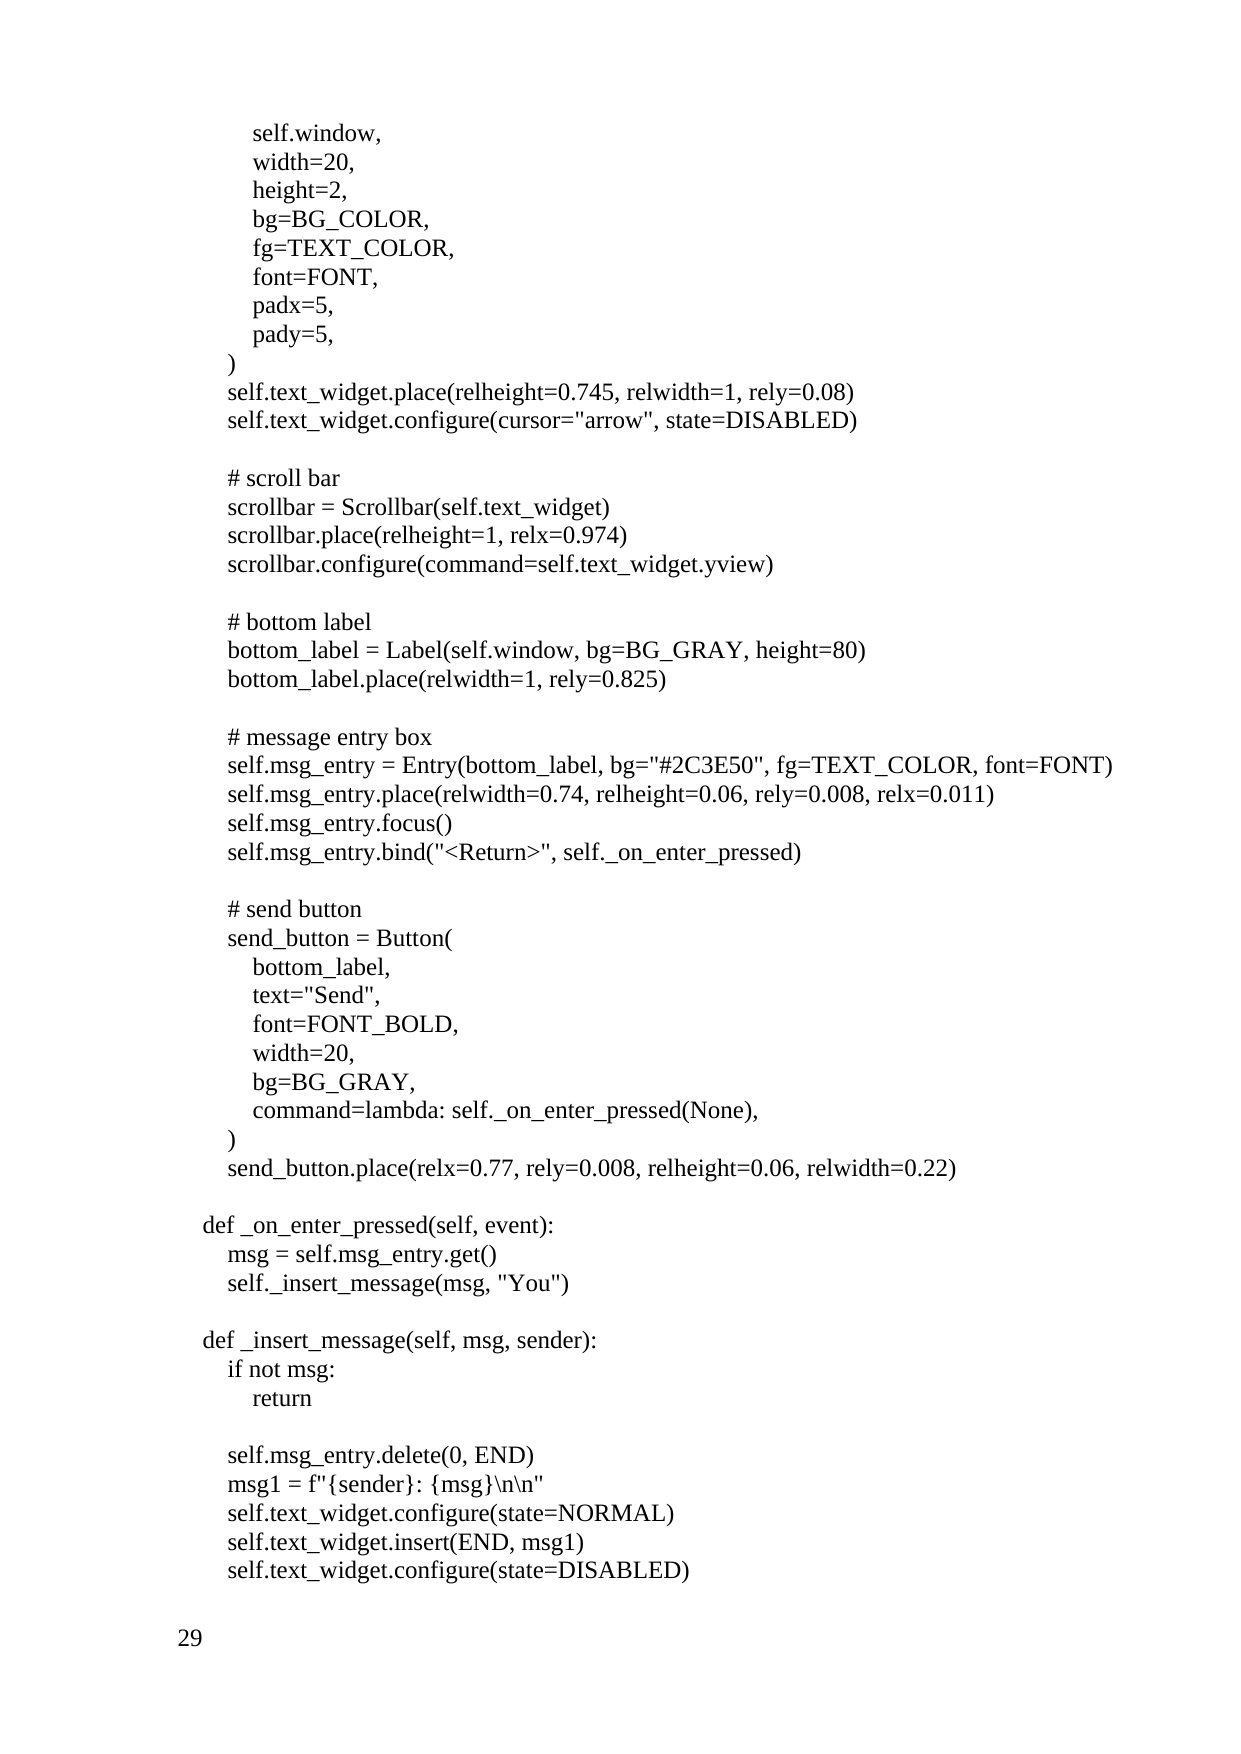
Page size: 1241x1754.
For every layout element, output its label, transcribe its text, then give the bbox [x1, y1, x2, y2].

text bg=BG_COLOR, [177, 204, 1152, 233]
text return [177, 1383, 1152, 1412]
text send_button.place(relx=0.77, rely=0.008, relheight=0.06, relwidth=0.22) [177, 1153, 1152, 1182]
text self.text_widget.configure(state=NORMAL) [177, 1498, 1152, 1527]
text bottom_label, [177, 952, 1152, 981]
text def _insert_message(self, msg, sender): [177, 1326, 1152, 1354]
text # bottom label [177, 607, 1152, 636]
text bottom_label.place(relwidth=1, rely=0.825) [177, 664, 1152, 693]
text self.msg_entry.bind("<Return>", self._on_enter_pressed) [177, 837, 1152, 866]
text self.text_widget.configure(cursor="arrow", state=DISABLED) [177, 406, 1152, 434]
text scrollbar.place(relheight=1, relx=0.974) [177, 521, 1152, 549]
text def _on_enter_pressed(self, event): [177, 1211, 1152, 1239]
text send_button = Button( [177, 923, 1152, 952]
text scrollbar.configure(command=self.text_widget.yview) [177, 549, 1152, 578]
text font=FONT, [177, 262, 1152, 291]
text if not msg: [177, 1354, 1152, 1383]
text scrollbar = Scrollbar(self.text_widget) [177, 492, 1152, 521]
text font=FONT_BOLD, [177, 1009, 1152, 1038]
text self.msg_entry.delete(0, END) [177, 1441, 1152, 1469]
text self.msg_entry = Entry(bottom_label, bg="#2C3E50", fg=TEXT_COLOR, font=FONT) [177, 751, 1152, 779]
text self.text_widget.insert(END, msg1) [177, 1527, 1152, 1556]
text msg1 = f"{sender}: {msg}\n\n" [177, 1469, 1152, 1498]
text msg = self.msg_entry.get() [177, 1239, 1152, 1268]
text height=2, [177, 176, 1152, 204]
text command=lambda: self._on_enter_pressed(None), [177, 1096, 1152, 1124]
text # scroll bar [177, 463, 1152, 492]
text self.msg_entry.place(relwidth=0.74, relheight=0.06, rely=0.008, relx=0.011) [177, 779, 1152, 808]
text bottom_label = Label(self.window, bg=BG_GRAY, height=80) [177, 636, 1152, 664]
text self._insert_message(msg, "You") [177, 1268, 1152, 1297]
text self.window, [177, 118, 1152, 147]
text pady=5, [177, 319, 1152, 348]
text fg=TEXT_COLOR, [177, 233, 1152, 262]
text self.text_widget.place(relheight=0.745, relwidth=1, rely=0.08) [177, 377, 1152, 406]
text # send button [177, 894, 1152, 923]
text self.msg_entry.focus() [177, 808, 1152, 837]
text width=20, [177, 147, 1152, 176]
text ) [177, 348, 1152, 377]
text # message entry box [177, 722, 1152, 751]
text self.text_widget.configure(state=DISABLED) [177, 1556, 1152, 1584]
text ) [177, 1124, 1152, 1153]
text text="Send", [177, 981, 1152, 1009]
text width=20, [177, 1038, 1152, 1067]
text padx=5, [177, 291, 1152, 319]
text bg=BG_GRAY, [177, 1067, 1152, 1096]
